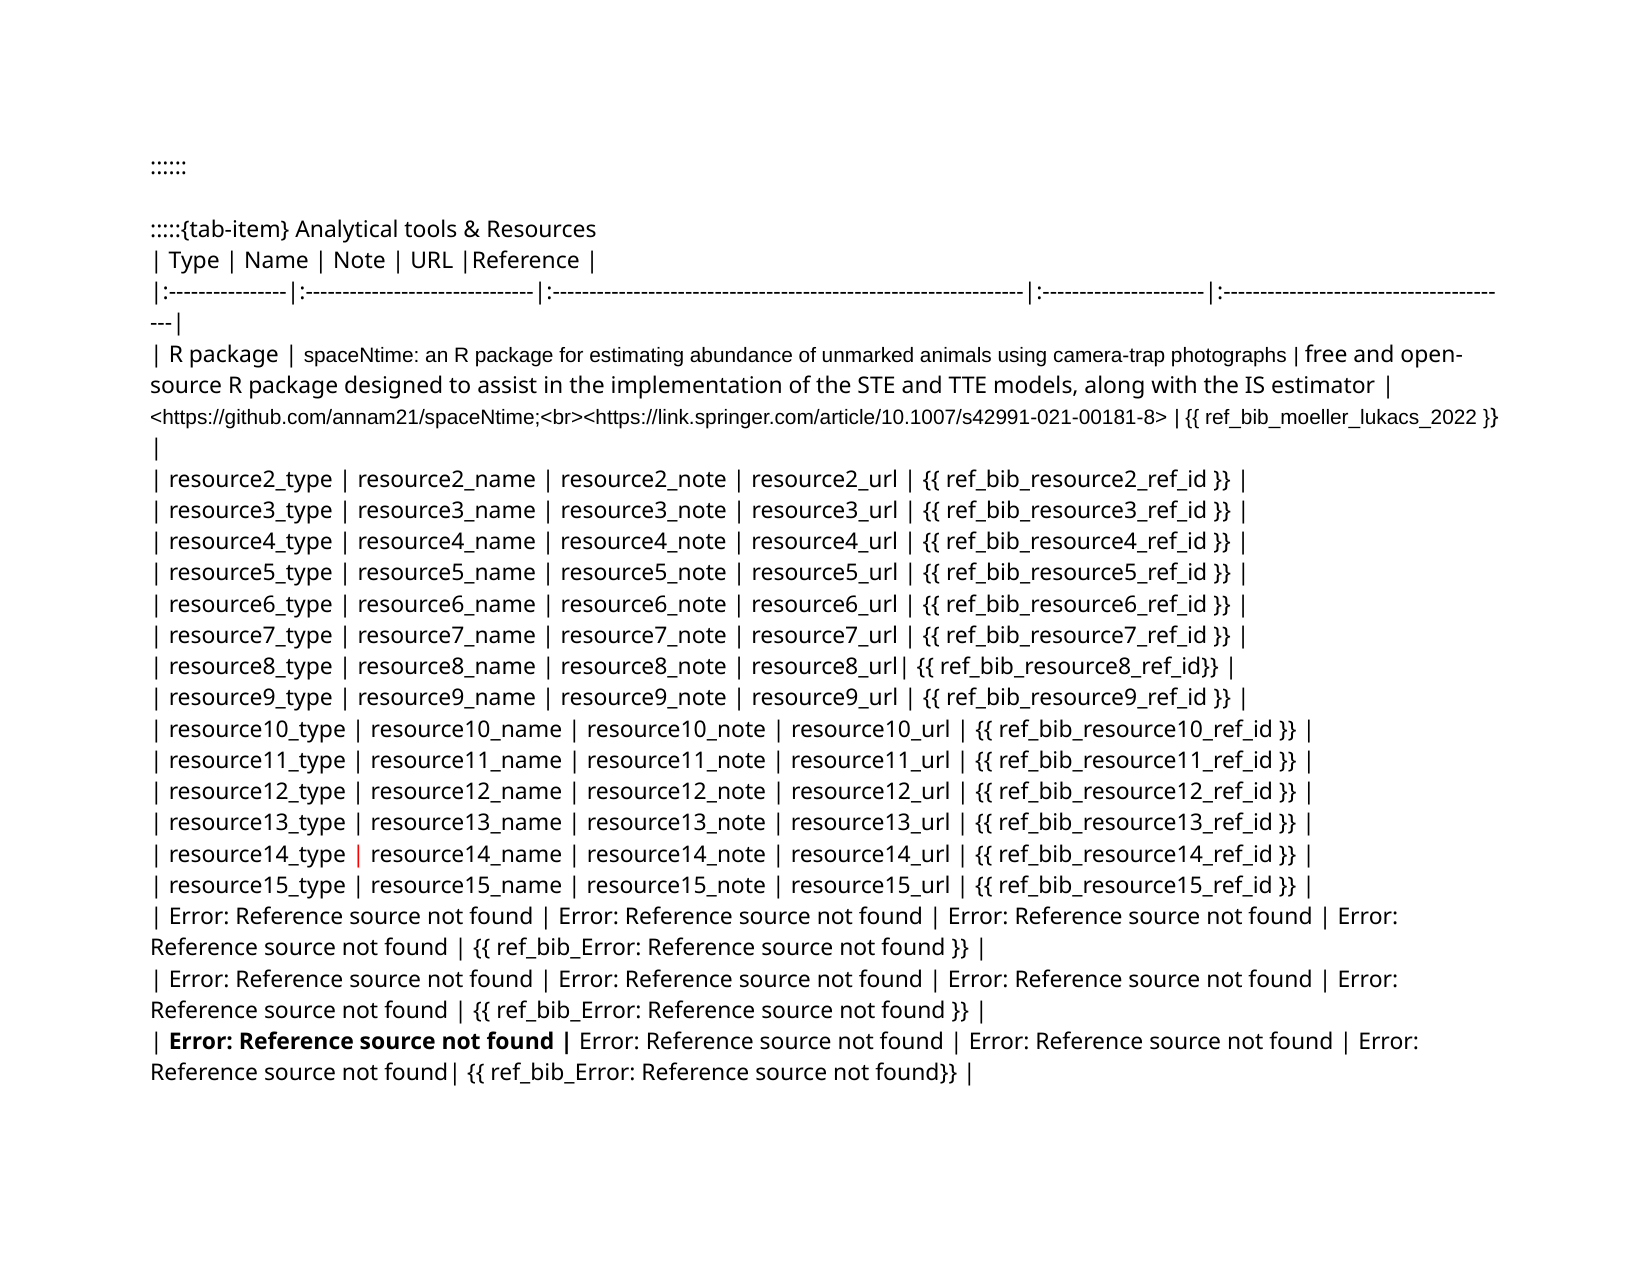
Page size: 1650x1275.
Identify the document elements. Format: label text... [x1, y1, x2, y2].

text | resource6_type | resource6_name | resource6_note | resource6_url | {{ ref_bib_resource6_ref_id }} | [150, 587, 1500, 619]
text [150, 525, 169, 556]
text | Type | Name | Note | URL |Reference | [150, 244, 1500, 275]
text | resource4_type | resource4_name | resource4_note | resource4_url | {{ ref_bib_resource4_ref_id }} | [339, 525, 1500, 556]
text | resource7_type | resource7_name | resource7_note | resource7_url | {{ ref_bib_resource7_ref_id }} | [150, 619, 1500, 650]
text |:----------------|:-------------------------------|:----------------------------------------------------------------|:----------------------|:----------------------------------------| [150, 275, 1500, 337]
text :::::: [150, 150, 1500, 181]
text | resource3_type | resource3_name | resource3_note | resource3_url | {{ ref_bib_resource3_ref_id }} | [150, 494, 1500, 525]
text | resource9_type | resource9_name | resource9_note | resource9_url | {{ ref_bib_resource9_ref_id }} | [150, 681, 1500, 712]
text | resource10_type | resource10_name | resource10_note | resource10_url | {{ ref_bib_resource10_ref_id }} | [150, 712, 1500, 744]
text | resource15_type | resource15_name | resource15_note | resource15_url | {{ ref_bib_resource15_ref_id }} | [150, 869, 1500, 900]
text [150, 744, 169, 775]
text | R package | spaceNtime: an R package for estimating abundance of unmarked animals using camera-trap photographs | free and open-source R package designed to assist in the implementation of the STE and TTE models, along with the IS estimator | <https://github.com/annam21/spaceNtime;<br><https://link.springer.com/article/10.1007/s42991-021-00181-8> | {{ ref_bib_moeller_lukacs_2022 }} | [150, 337, 1500, 462]
text | resource2_type | resource2_name | resource2_note | resource2_url | {{ ref_bib_resource2_ref_id }} | [150, 462, 1500, 494]
text | resource5_type | resource5_name | resource5_note | resource5_url | {{ ref_bib_resource5_ref_id }} | [150, 556, 1500, 587]
text | resource11_type | resource11_name | resource11_note | resource11_url | {{ ref_bib_resource11_ref_id }} | [370, 744, 1500, 775]
text | resource14_type | resource14_name | resource14_note | resource14_url | {{ ref_bib_resource14_ref_id }} | [150, 837, 1500, 869]
text :::::{tab-item} Analytical tools & Resources [150, 212, 1500, 244]
text | resource12_type | resource12_name | resource12_note | resource12_url | {{ ref_bib_resource12_ref_id }} | [150, 775, 1500, 806]
text | resource13_type | resource13_name | resource13_note | resource13_url | {{ ref_bib_resource13_ref_id }} | [150, 806, 1500, 837]
text | resource8_type | resource8_name | resource8_note | resource8_url| {{ ref_bib_resource8_ref_id}} | [150, 650, 1500, 681]
